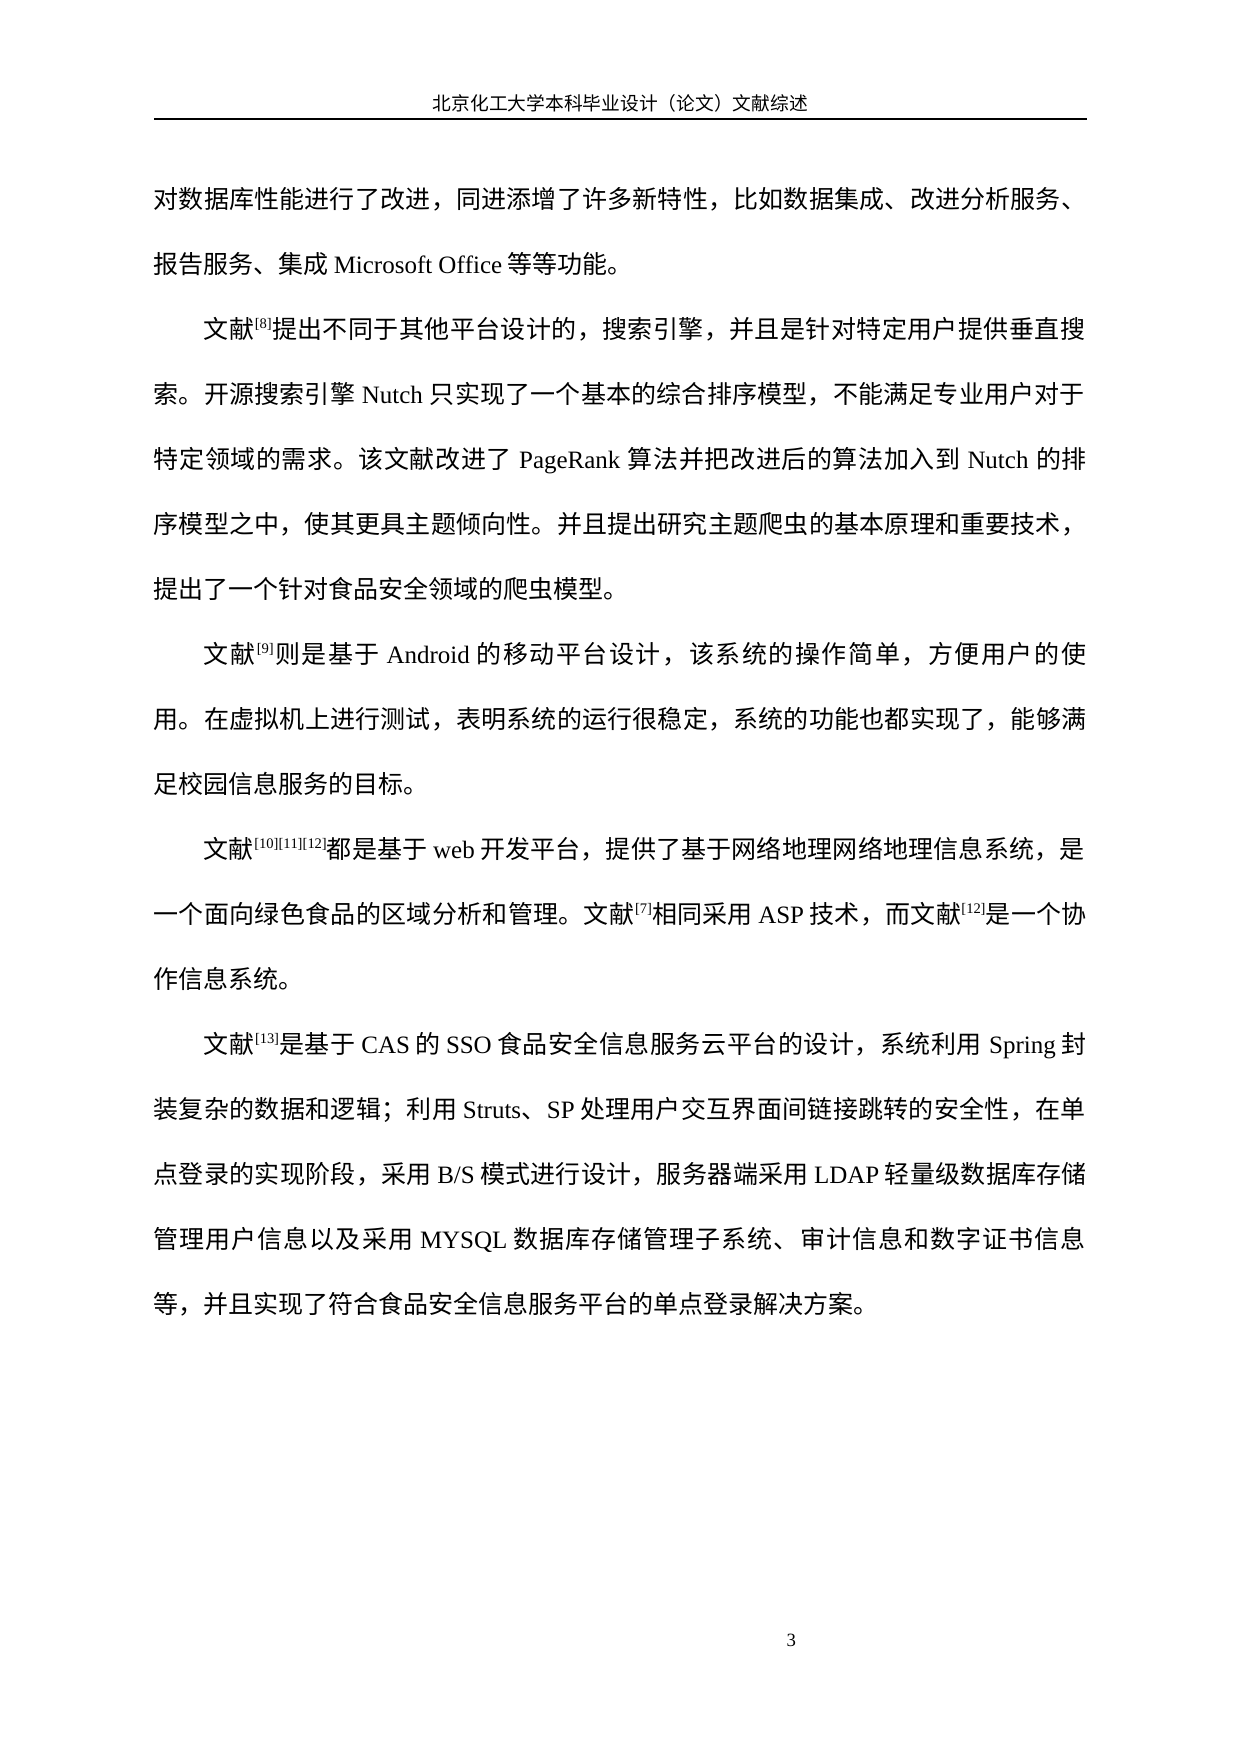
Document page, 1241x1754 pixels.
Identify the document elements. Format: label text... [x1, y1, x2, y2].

text 文献[9]则是基于Android的移动平台设计，该系统的操作简单，方便用户的使用。在虚拟机上进行测试，表明系统的运行很稳定，系统的功能也都实现了，能够满足校园信息服务的目标。 [153, 620, 1087, 815]
text 文献[13]是基于CAS的SSO食品安全信息服务云平台的设计，系统利用Spring封装复杂的数据和逻辑；利用Struts、SP处理用户交互界面间链接跳转的安全性，在单点登录的实现阶段，采用B/S模式进行设计，服务器端采用LDAP轻量级数据库存储管理用户信息以及采用MYSQL数据库存储管理子系统、审计信息和数字证书信息等，并且实现了符合食品安全信息服务平台的单点登录解决方案。 [153, 1010, 1087, 1335]
text 文献[8]提出不同于其他平台设计的，搜索引擎，并且是针对特定用户提供垂直搜索。开源搜索引擎 Nutch 只实现了一个基本的综合排序模型，不能满足专业用户对于特定领域的需求。该文献改进了 PageRank 算法并把改进后的算法加入到 Nutch 的排序模型之中，使其更具主题倾向性。并且提出研究主题爬虫的基本原理和重要技术，提出了一个针对食品安全领域的爬虫模型。 [153, 295, 1087, 620]
text 文献[10][11][12]都是基于web开发平台，提供了基于网络地理网络地理信息系统，是一个面向绿色食品的区域分析和管理。文献[7]相同采用ASP技术，而文献[12]是一个协作信息系统。 [153, 815, 1087, 1010]
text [153, 165, 1087, 295]
